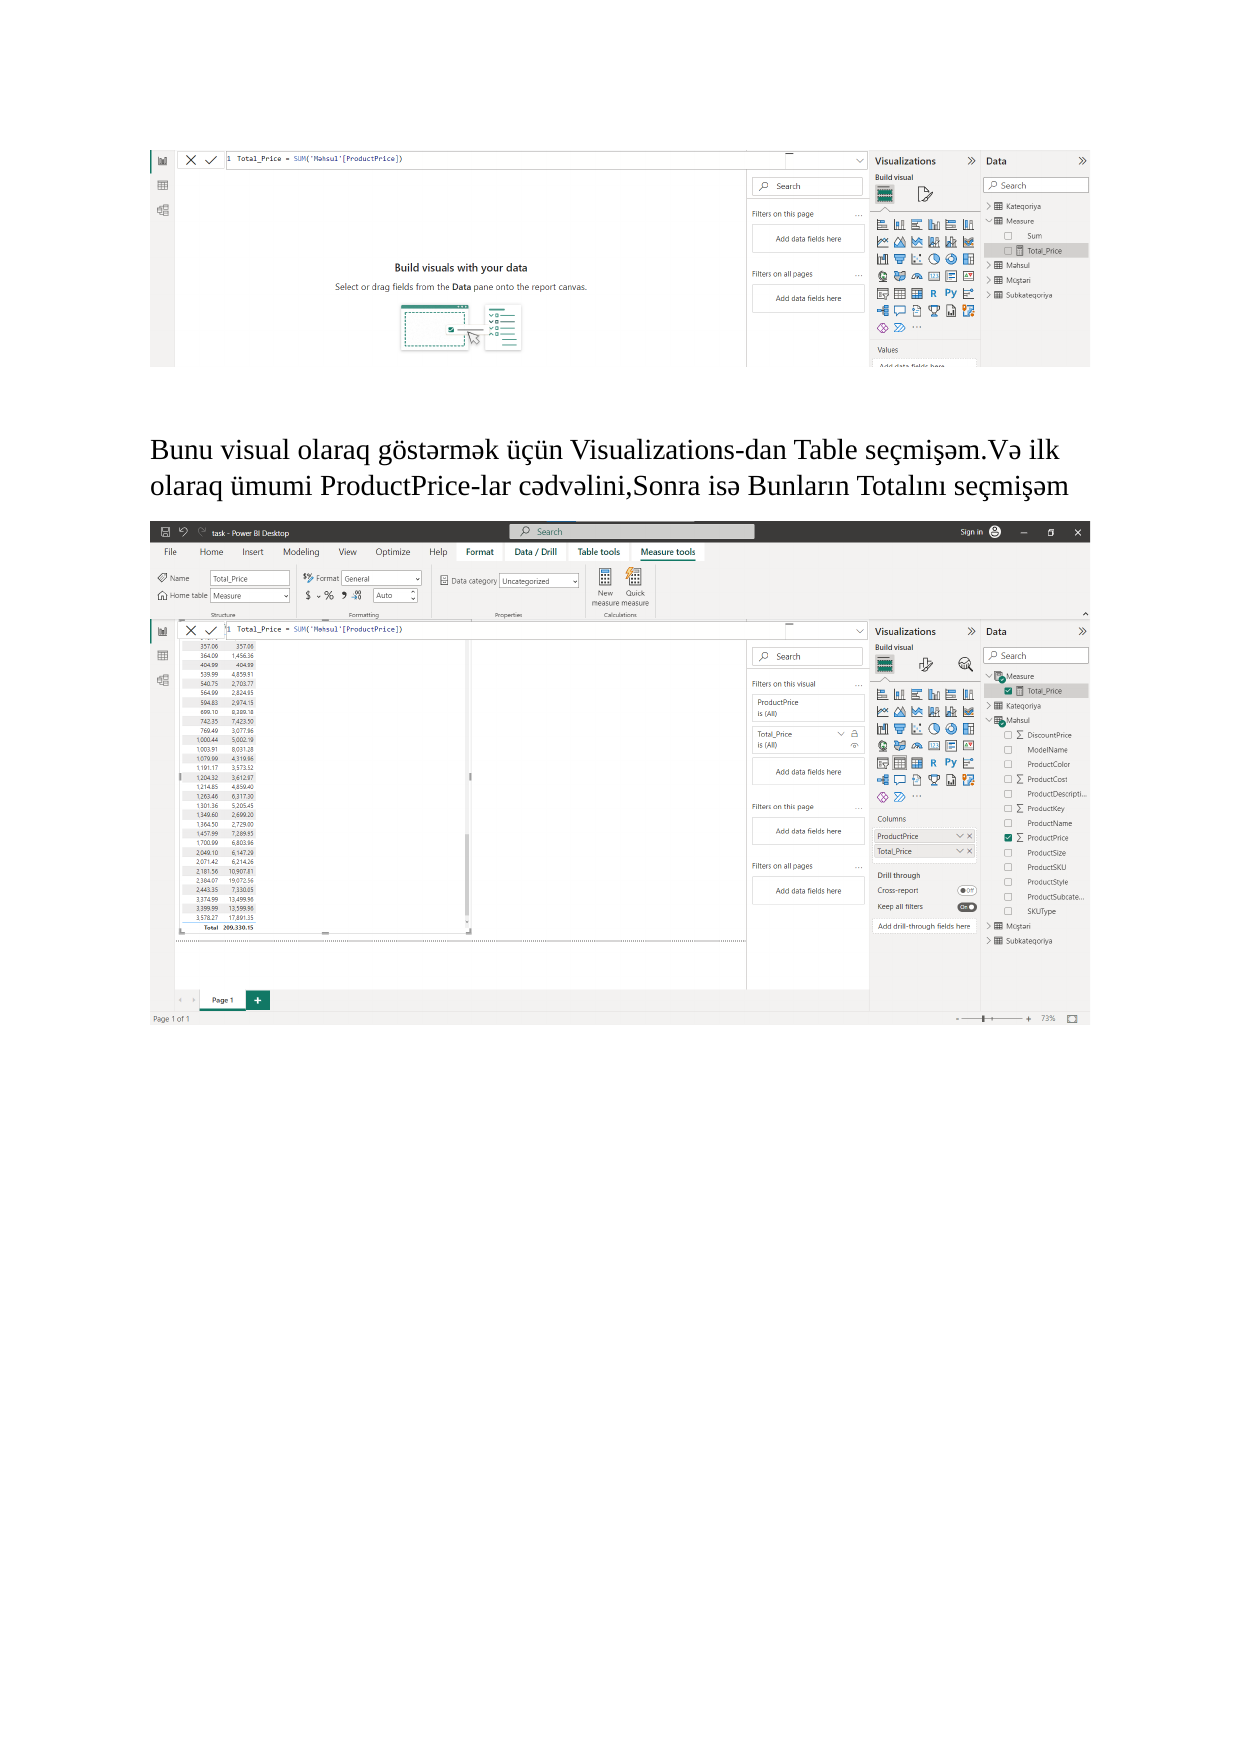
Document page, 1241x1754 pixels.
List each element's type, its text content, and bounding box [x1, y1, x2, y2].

text Bunu visual olaraq göstərmək üçün Visualizations-dan Table seçmişəm.Və ilk olaraq ümumi ProductPrice-lar cədvəlini,Sonra isə Bunların Totalını seçmişəm [150, 432, 1090, 502]
picture [150, 150, 1091, 367]
picture [150, 521, 1091, 1025]
